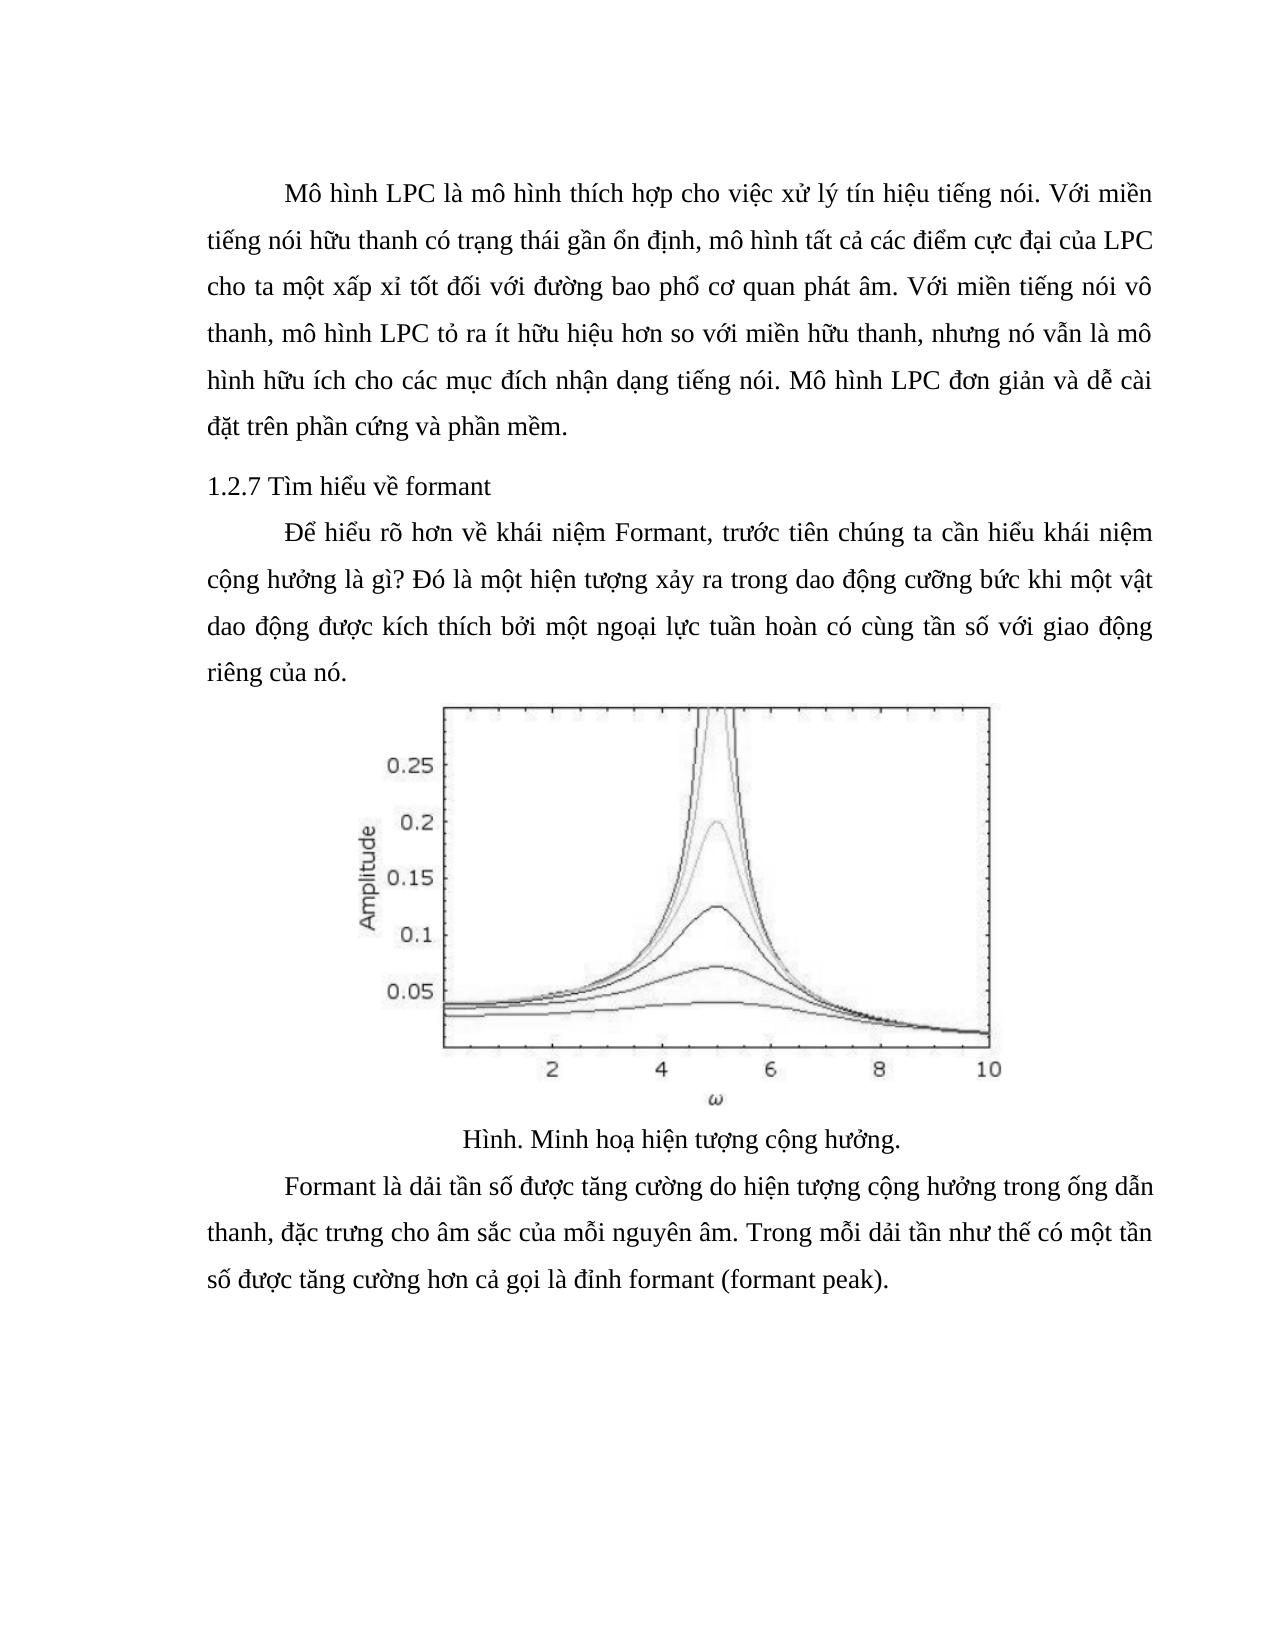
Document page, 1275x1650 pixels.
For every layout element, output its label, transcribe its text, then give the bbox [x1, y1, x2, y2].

picture [357, 703, 1004, 1110]
text Để hiểu rõ hơn về khái niệm Formant, trước tiên chúng ta cần hiểu khái niệm cộng hưởng là gì? Đó là một hiện tượng xảy ra trong dao động cưỡng bức khi một vật dao động được kích thích bởi một ngoại lực tuần hoàn có cùng tần số với giao động riêng của nó. [207, 516, 1154, 687]
subtitle Tìm hiểu về formant [207, 470, 1157, 501]
text Formant là dải tần số được tăng cường do hiện tượng cộng hưởng trong ống dẫn thanh, đặc trưng cho âm sắc của mỗi nguyên âm. Trong mỗi dải tần như thế có một tần số được tăng cường hơn cả gọi là đỉnh formant (formant peak). [207, 1170, 1154, 1294]
text Mô hình LPC là mô hình thích hợp cho việc xử lý tín hiệu tiếng nói. Với miền tiếng nói hữu thanh có trạng thái gần ổn định, mô hình tất cả các điểm cực đại của LPC cho ta một xấp xỉ tốt đối với đường bao phổ cơ quan phát âm. Với miền tiếng nói vô thanh, mô hình LPC tỏ ra ít hữu hiệu hơn so với miền hữu thanh, nhưng nó vẫn là mô hình hữu ích cho các mục đích nhận dạng tiếng nói. Mô hình LPC đơn giản và dễ cài đặt trên phần cứng và phần mềm. [207, 177, 1154, 442]
text Hình. Minh hoạ hiện tượng cộng hưởng. [207, 1123, 1157, 1154]
